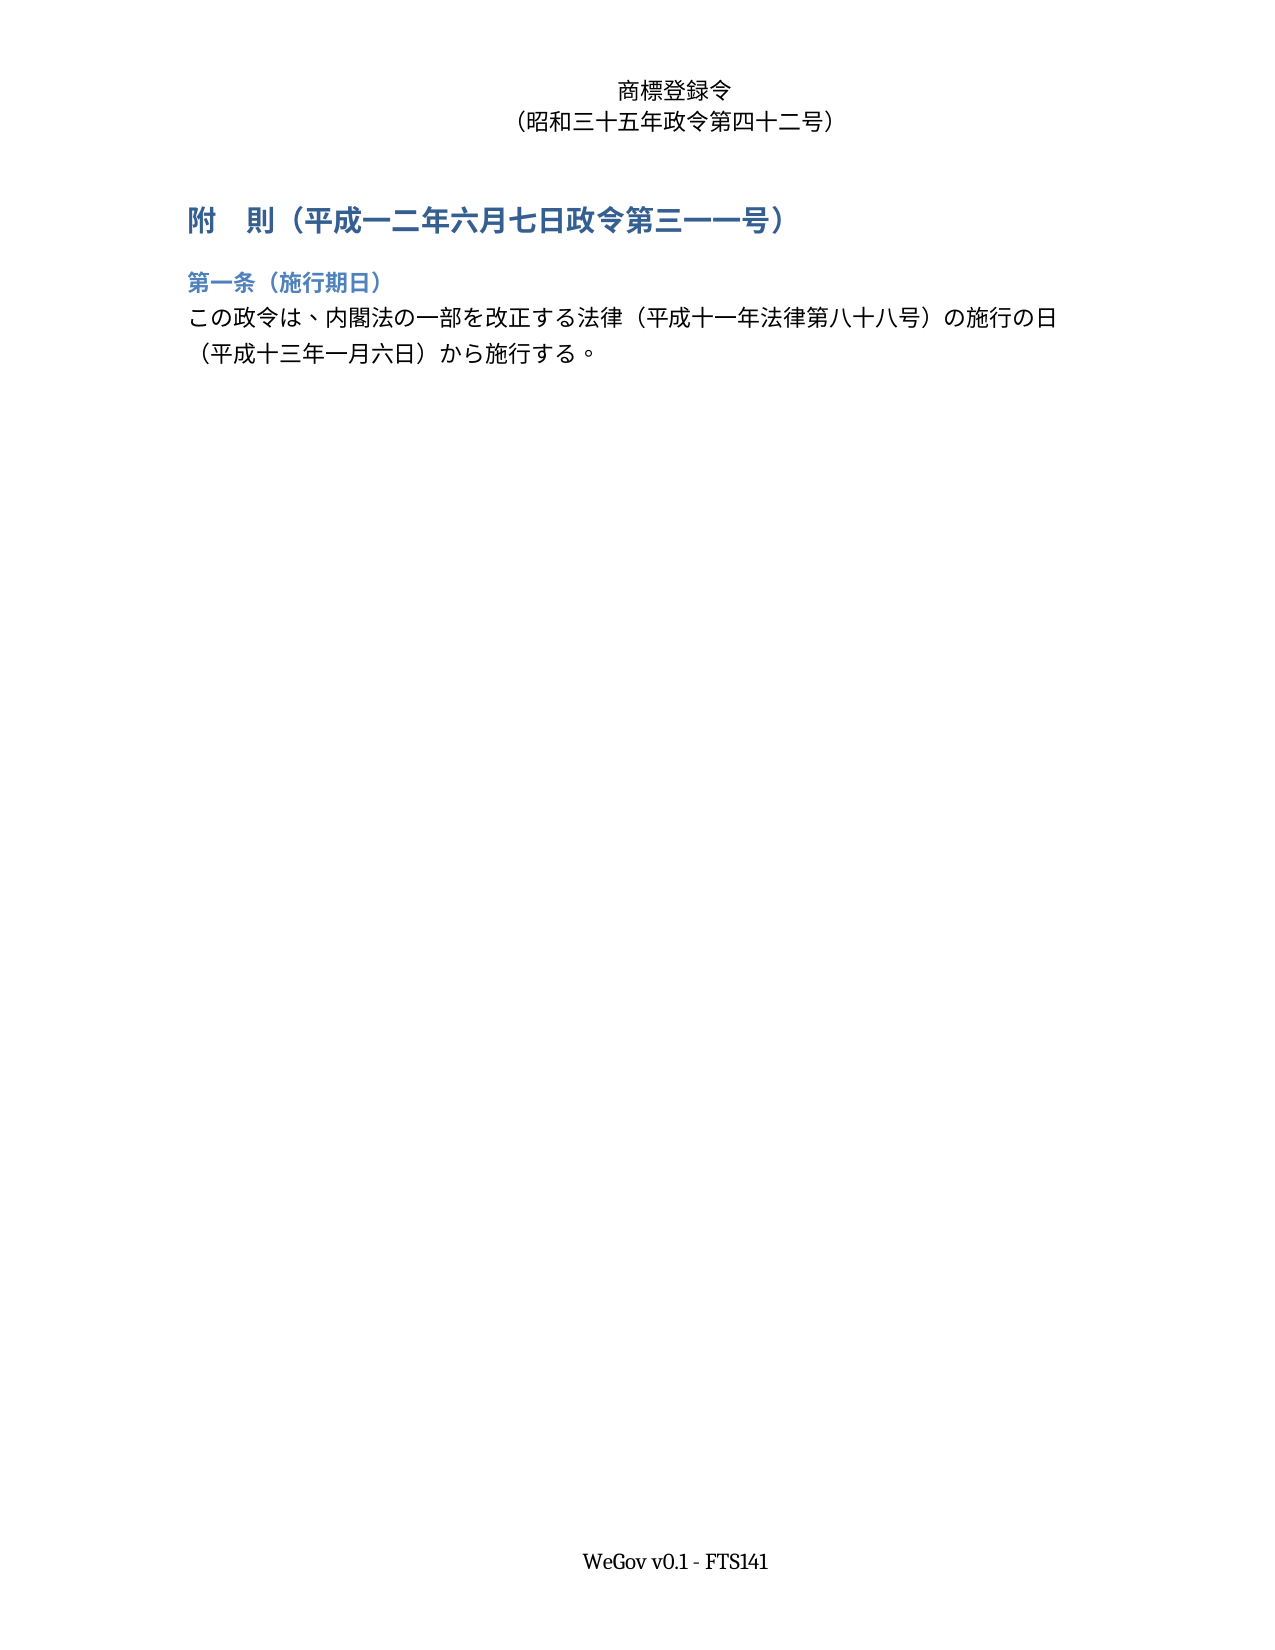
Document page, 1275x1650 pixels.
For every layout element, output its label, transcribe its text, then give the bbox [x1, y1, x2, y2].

subtitle 第一条（施行期日） [187, 266, 1087, 298]
text この政令は、内閣法の一部を改正する法律（平成十一年法律第八十八号）の施行の日（平成十三年一月六日）から施行する。 [187, 302, 1087, 369]
subtitle 附 則（平成一二年六月七日政令第三一一号） [187, 200, 1087, 240]
